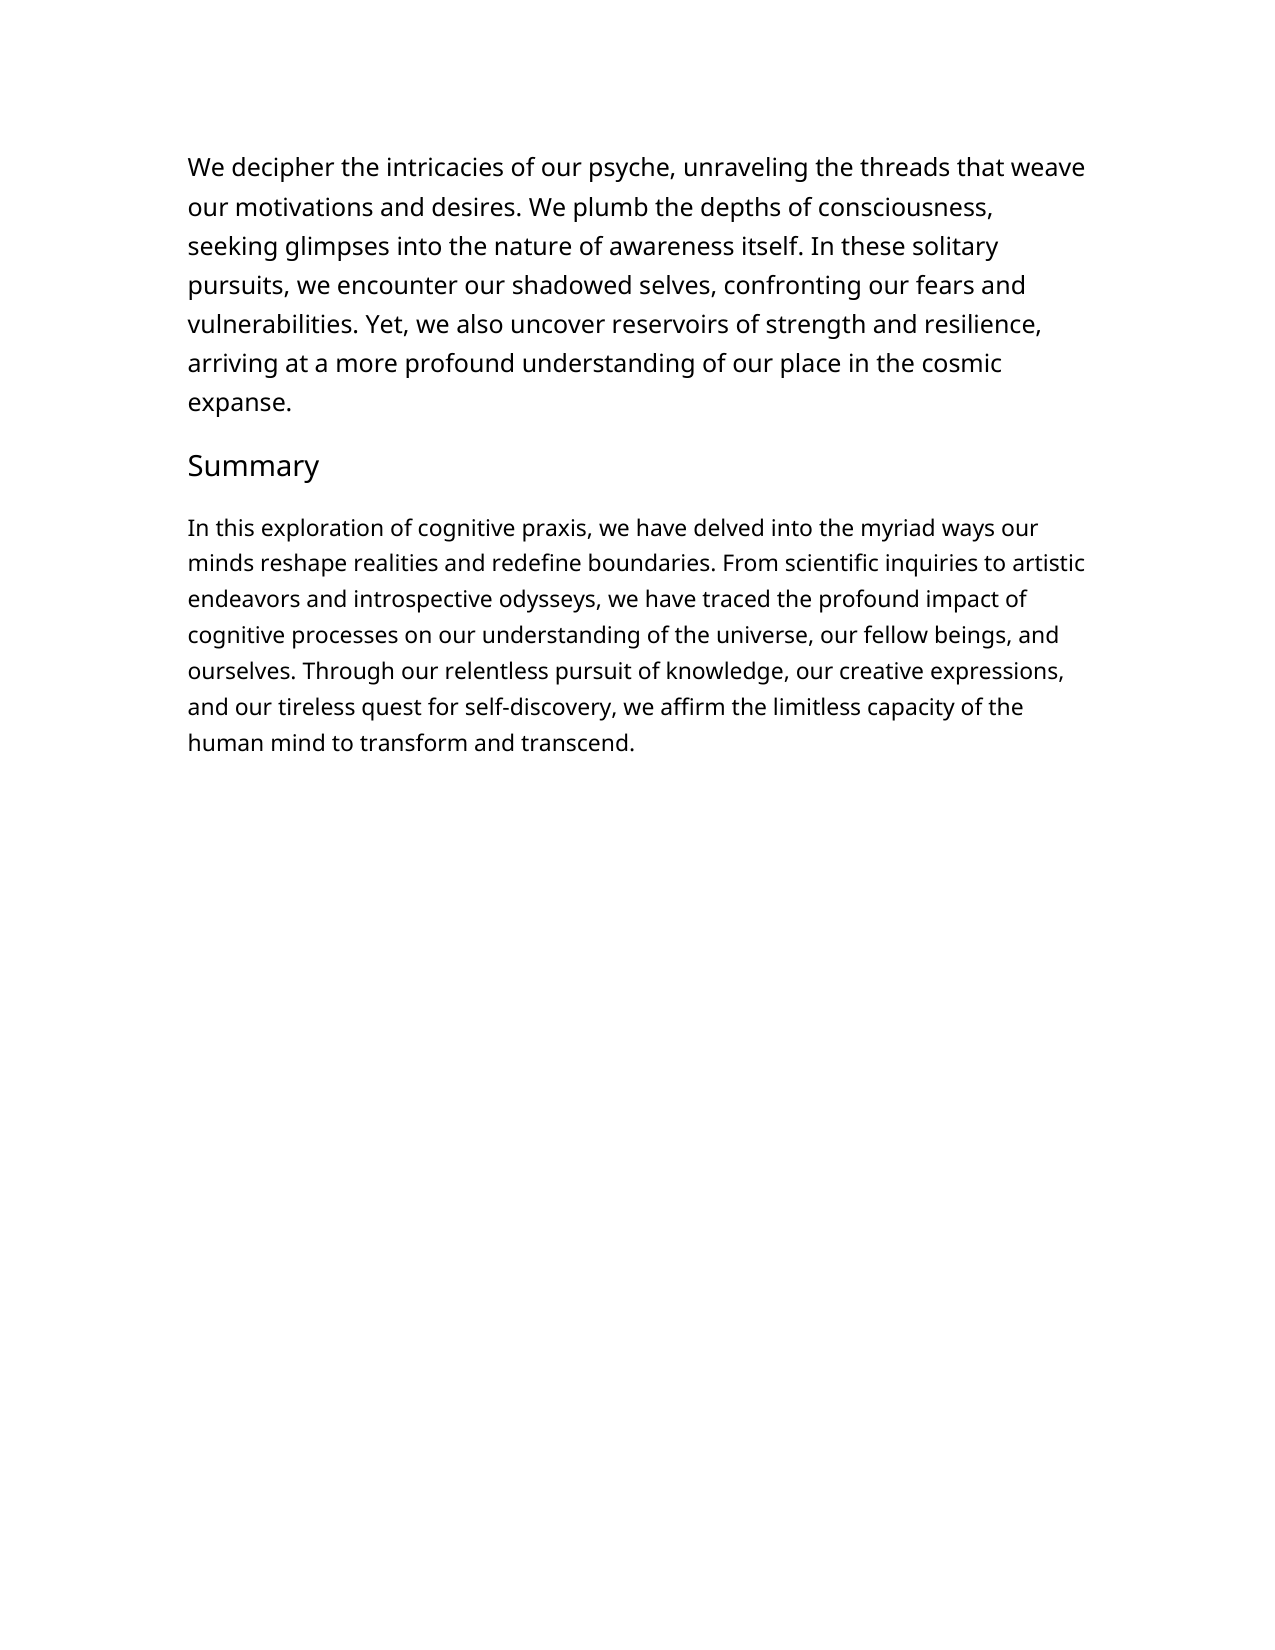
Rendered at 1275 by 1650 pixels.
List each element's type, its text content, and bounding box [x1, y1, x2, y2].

text In this exploration of cognitive praxis, we have delved into the myriad ways our minds reshape realities and redefine boundaries. From scientific inquiries to artistic endeavors and introspective odysseys, we have traced the profound impact of cognitive processes on our understanding of the universe, our fellow beings, and ourselves. Through our relentless pursuit of knowledge, our creative expressions, and our tireless quest for self-discovery, we affirm the limitless capacity of the human mind to transform and transcend. [187, 511, 1087, 758]
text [187, 150, 1087, 419]
text Summary [187, 445, 1087, 485]
